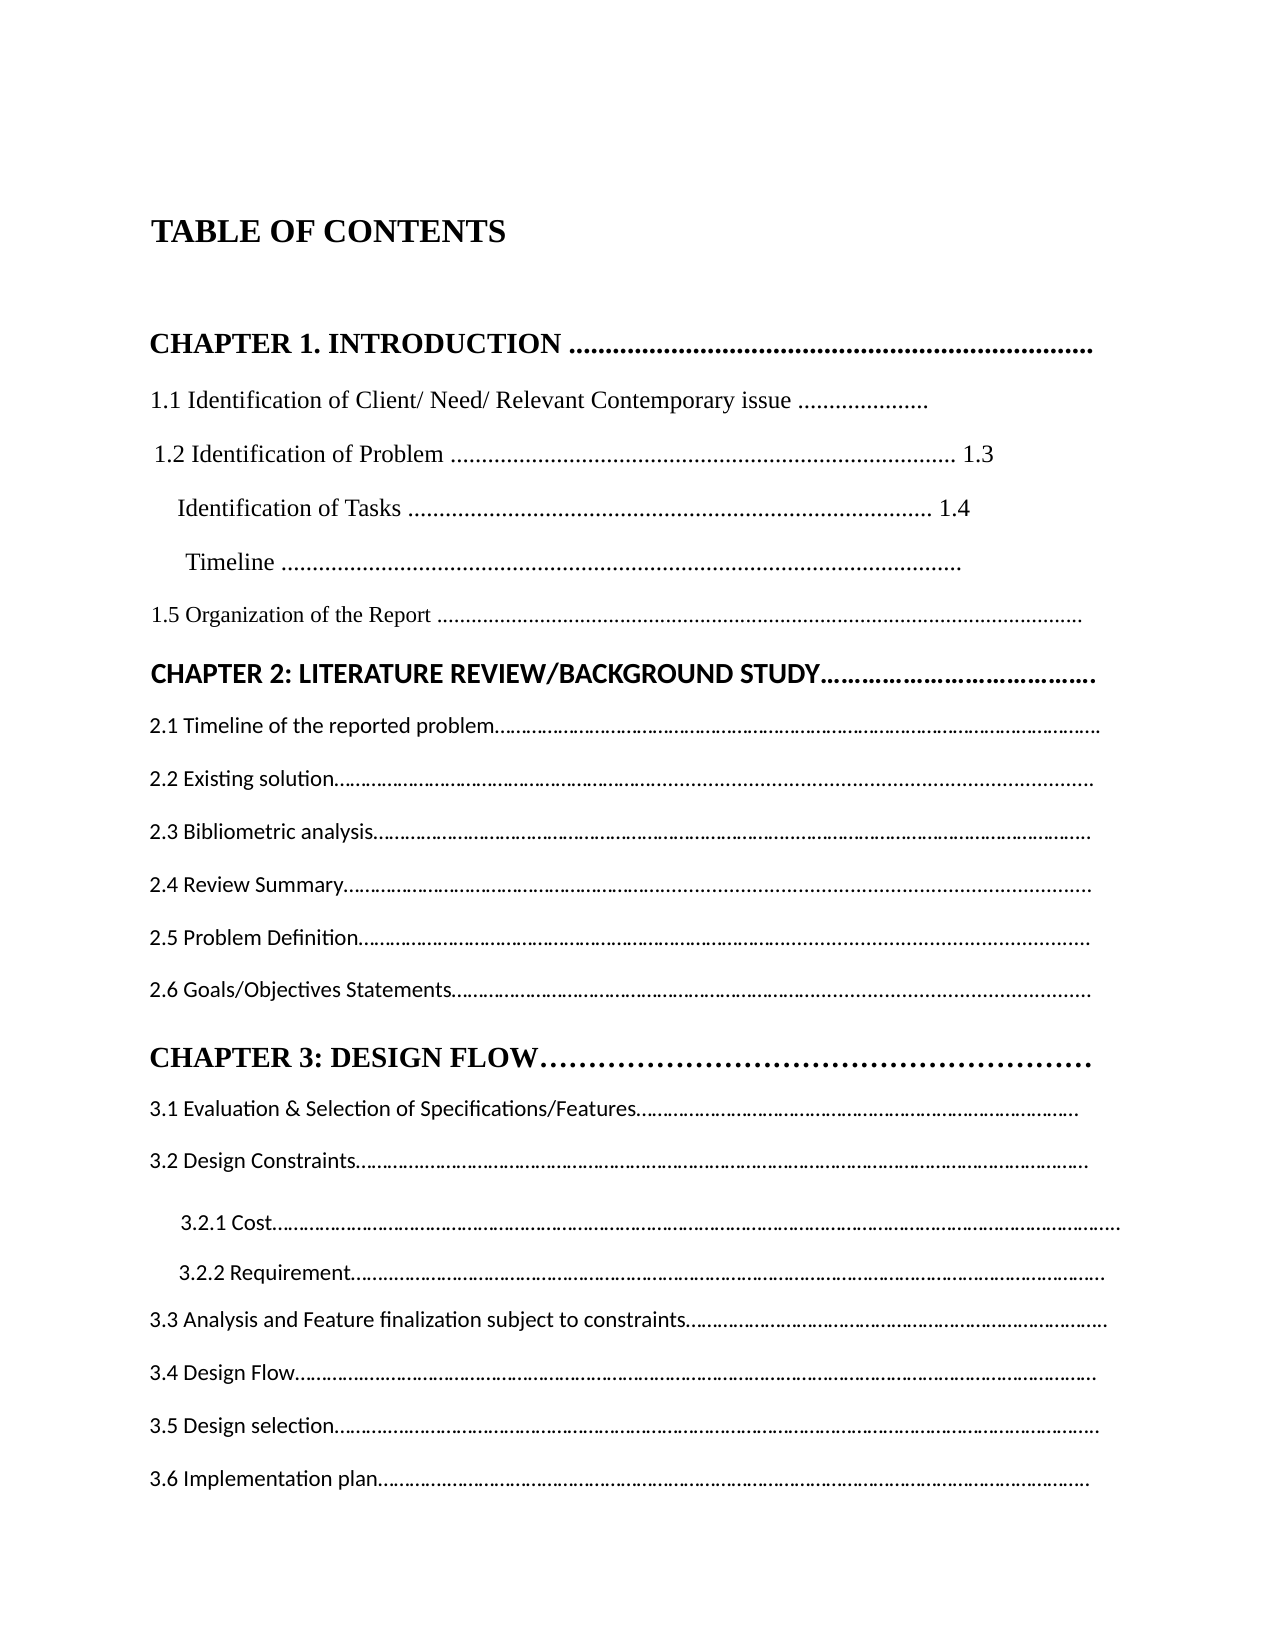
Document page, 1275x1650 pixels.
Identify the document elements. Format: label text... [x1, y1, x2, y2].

text 3.2 Design Constraints………….……………………………………………………………………………………………………………… [149, 1147, 1125, 1174]
text 1.1 Identification of Client/ Need/ Relevant Contemporary issue ..................... [106, 385, 976, 413]
text 3.1 Evaluation & Selection of Specifications/Features………………………………………………………………………… [149, 1094, 1125, 1122]
text 3.2.1 Cost…………………………………………………………………………………………………………………………………………….. [149, 1208, 1125, 1236]
text 3.2.2 Requirement……..……………………………………………………………………………………………………………………… [149, 1258, 1125, 1286]
text 2.1 Timeline of the reported problem……………………………………………………………………………………………………. [149, 711, 1125, 739]
text 3.4 Design Flow………….….……………………………………………………………………………………………………………………… [149, 1358, 1125, 1386]
text 2.4 Review Summary……………………………………………………........................................................................... [149, 870, 1125, 898]
text 3.6 Implementation plan………….………………………………………………………………………………………………………….. [149, 1464, 1125, 1492]
text 2.5 Problem Definition………………………………………………………………………..................................................... [149, 923, 1125, 951]
text 2.6 Goals/Objectives Statements……………………………………………………………................................................ [149, 976, 1125, 1003]
subtitle CHAPTER 3: DESIGN FLOW………………………………………………… [149, 1040, 1125, 1074]
text CHAPTER 1. INTRODUCTION ........................................................................ [149, 327, 1125, 360]
subtitle TABLE OF CONTENTS [151, 211, 1125, 250]
text 1.5 Organization of the Report ................................................................................................................. [151, 601, 1125, 628]
text 2.2 Existing solution……………………………………………………............................................................................. [149, 764, 1125, 792]
text 1.2 Identification of Problem ................................................................................. 1.3 Identification of Tasks .................................................................................... 1.4 Timeline ............................................................................................................. [150, 439, 997, 576]
text 2.3 Bibliometric analysis……………………………………………………………………..……………………………………………….. [149, 817, 1125, 845]
text CHAPTER 2: LITERATURE REVIEW/BACKGROUND STUDY…………………………………. [151, 655, 1125, 691]
text 3.3 Analysis and Feature finalization subject to constraints…………………………………………………………………….. [149, 1305, 1125, 1333]
text 3.5 Design selection……….….………………………………………………………………………………………………………………….. [149, 1411, 1125, 1439]
